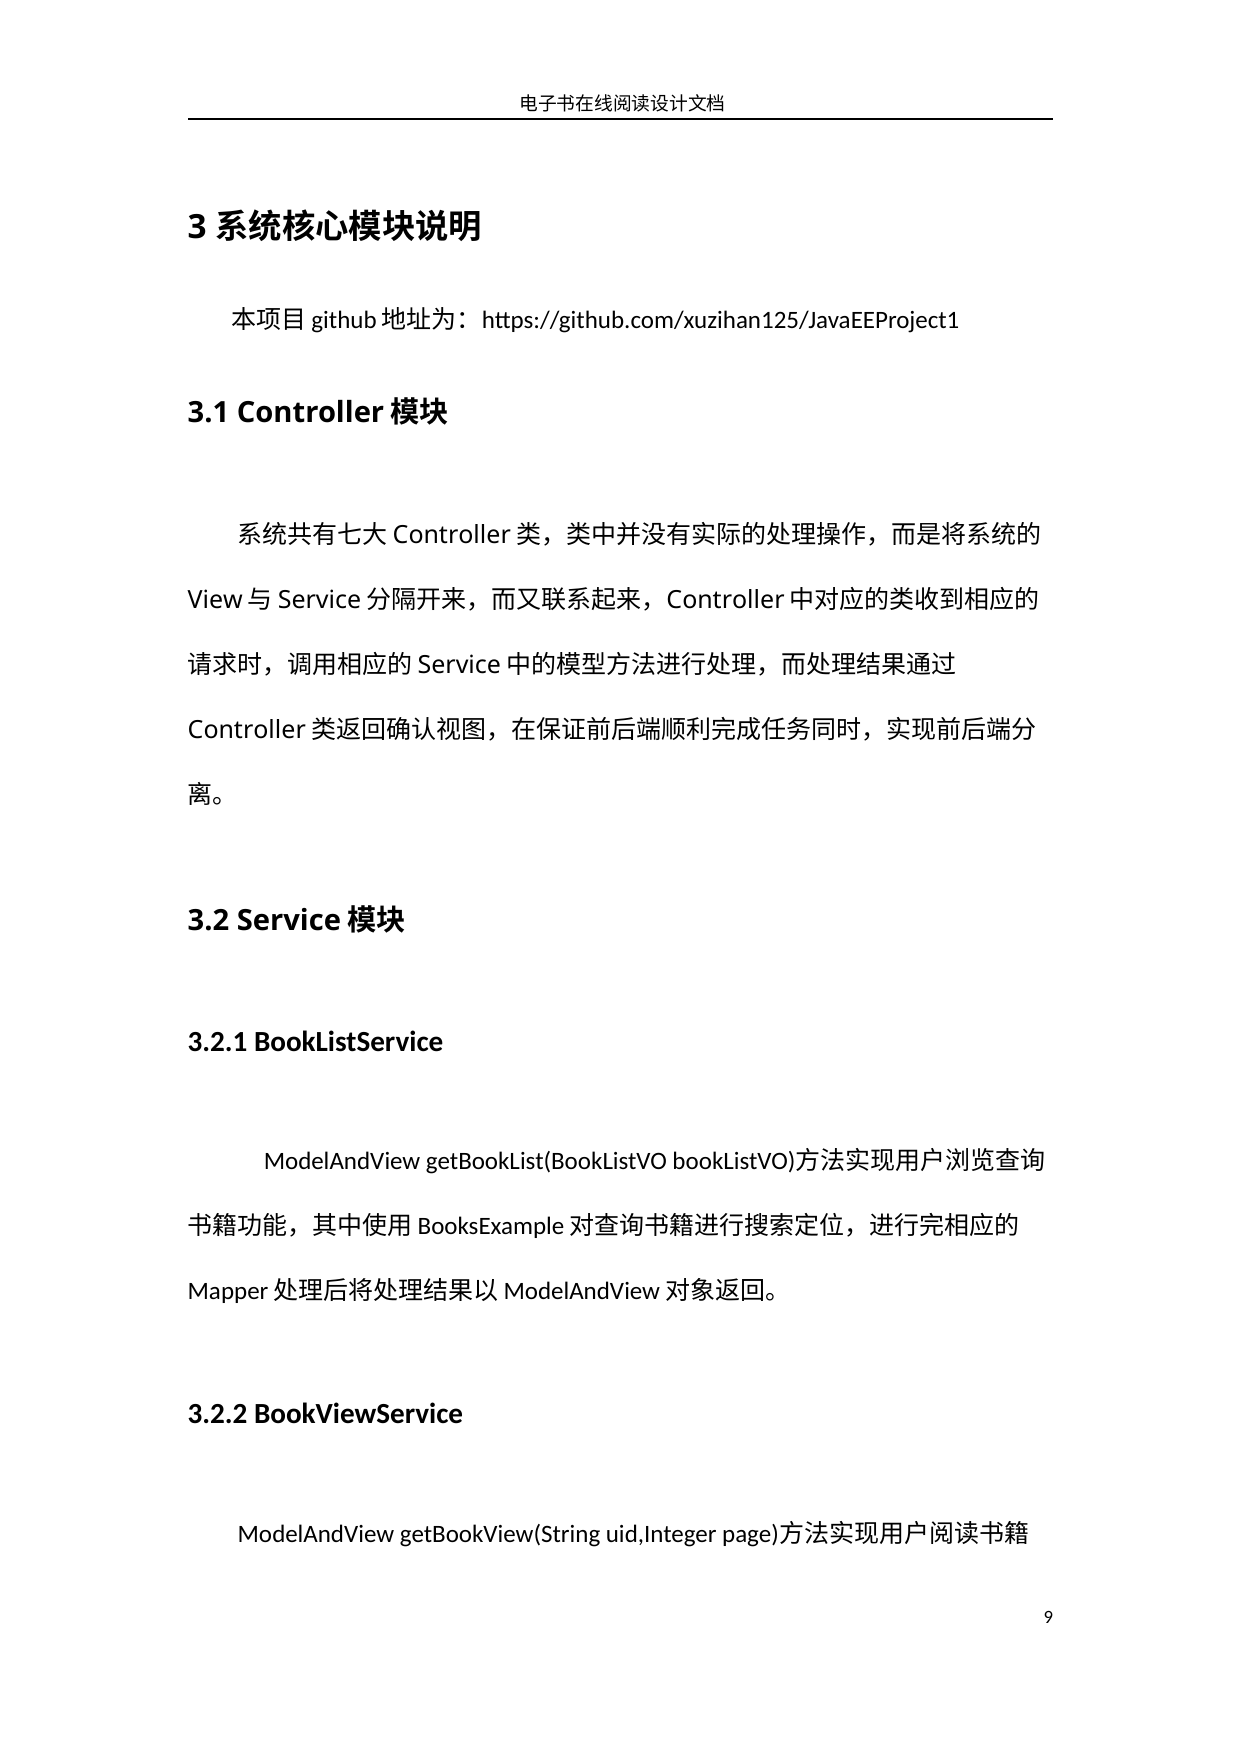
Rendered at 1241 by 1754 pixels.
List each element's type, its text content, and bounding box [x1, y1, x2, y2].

text ModelAndView getBookList(BookListVO bookListVO)方法实现用户浏览查询书籍功能，其中使用BooksExample对查询书籍进行搜索定位，进行完相应的Mapper处理后将处理结果以ModelAndView对象返回。 [187, 1126, 1053, 1321]
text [187, 1499, 1053, 1564]
subtitle 3.2.1 BookListService [187, 1008, 1053, 1073]
subtitle 3 系统核心模块说明 [187, 191, 1053, 256]
text 本项目github地址为：https://github.com/xuzihan125/JavaEEProject1 [187, 285, 1053, 350]
text 系统共有七大Controller类，类中并没有实际的处理操作，而是将系统的View与Service分隔开来，而又联系起来，Controller中对应的类收到相应的请求时，调用相应的Service中的模型方法进行处理，而处理结果通过Controller类返回确认视图，在保证前后端顺利完成任务同时，实现前后端分离。 [187, 500, 1053, 825]
subtitle 3.2.2 BookViewService [187, 1381, 1053, 1446]
subtitle 3.1 Controller模块 [187, 377, 1053, 442]
subtitle 3.2 Service模块 [187, 885, 1053, 950]
